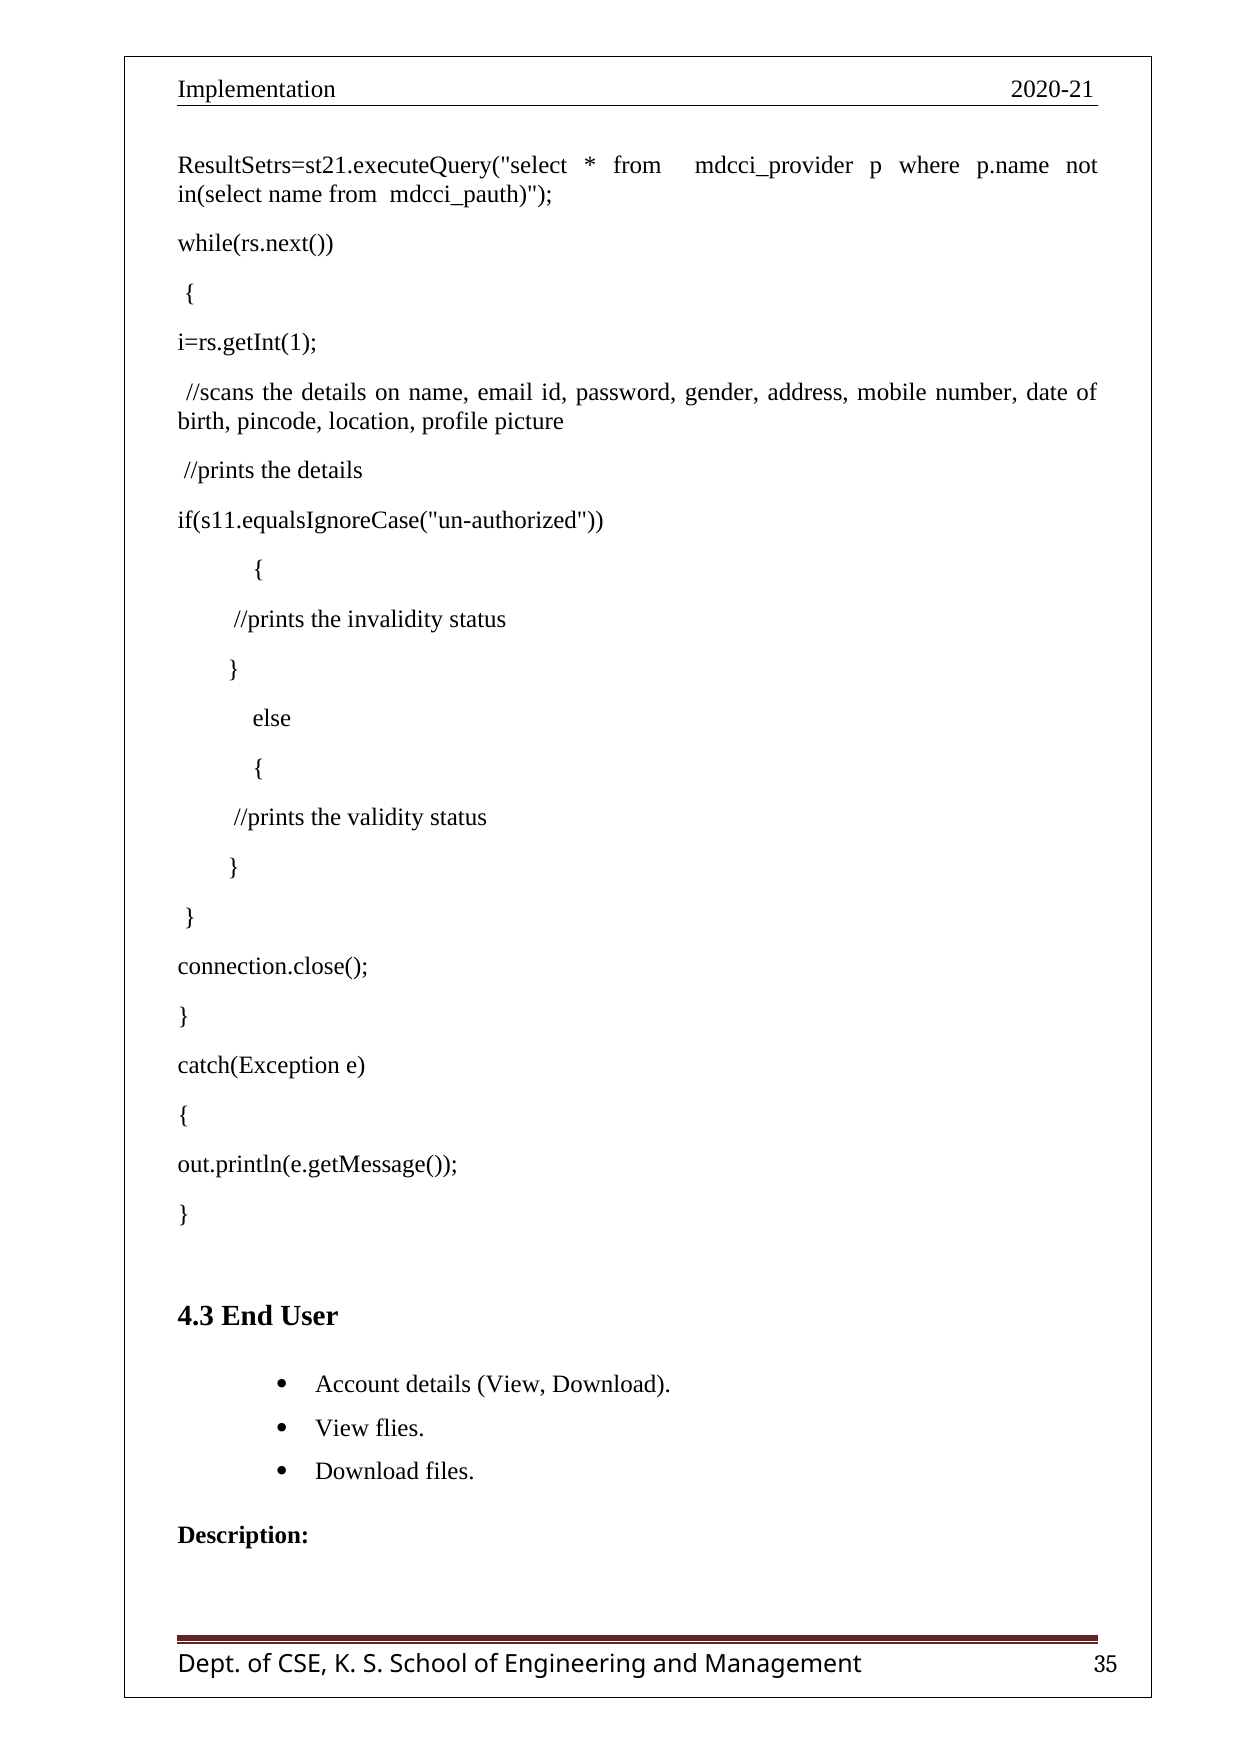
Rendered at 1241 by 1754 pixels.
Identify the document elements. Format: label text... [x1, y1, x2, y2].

text connection.close(); [177, 951, 1098, 980]
text } [177, 654, 1098, 682]
text Description: [177, 1520, 1098, 1548]
text out.println(e.getMessage()); [177, 1149, 1098, 1178]
text while(rs.next()) [177, 228, 1098, 257]
text else [177, 703, 1098, 732]
text if(s11.equalsIgnoreCase("un-authorized")) [177, 505, 1098, 534]
text } [177, 1001, 1098, 1029]
text { [177, 554, 1098, 583]
text //prints the validity status [177, 802, 1098, 831]
text i=rs.getInt(1); [177, 327, 1098, 356]
list Download files. [277, 1456, 1098, 1484]
list Account details (View, Download). [277, 1369, 1098, 1398]
text { [177, 1100, 1098, 1129]
text //scans the details on name, email id, password, gender, address, mobile number, date of birth, pincode, location, profile picture [177, 377, 1098, 434]
text } [177, 902, 1098, 930]
text { [177, 278, 1098, 307]
subtitle 4.3 End User [177, 1298, 1098, 1332]
text catch(Exception e) [177, 1050, 1098, 1079]
text //prints the invalidity status [177, 604, 1098, 633]
text } [177, 852, 1098, 881]
text ResultSetrs=st21.executeQuery("select * from mdcci_provider p where p.name not in(select name from mdcci_pauth)"); [177, 150, 1098, 207]
list View flies. [277, 1413, 1098, 1441]
text } [177, 1199, 1098, 1228]
text { [177, 753, 1098, 782]
text //prints the details [177, 455, 1098, 484]
